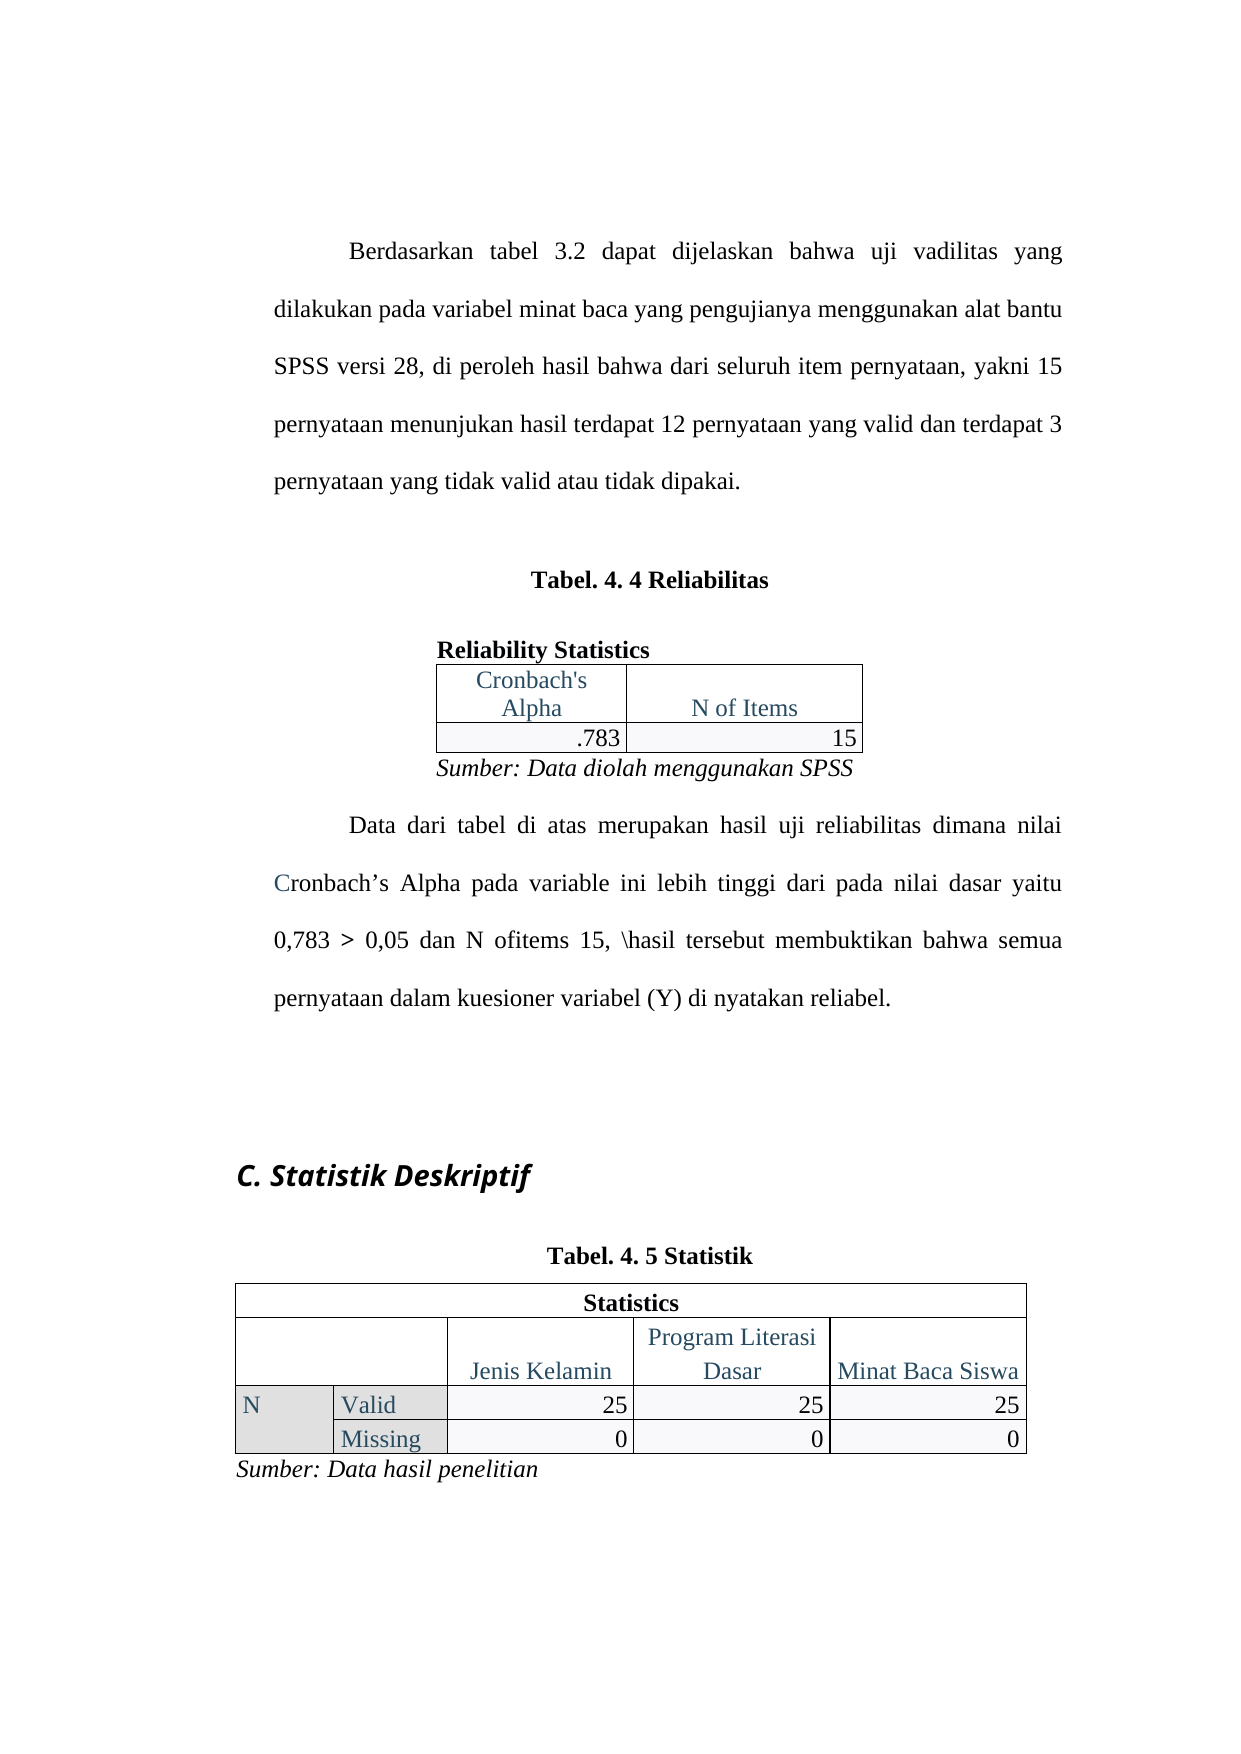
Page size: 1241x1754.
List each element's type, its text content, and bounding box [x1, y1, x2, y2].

table_cell N of Items [627, 665, 862, 722]
table_cell 0 [831, 1420, 1026, 1453]
table_cell 25 [448, 1386, 633, 1419]
table_cell Cronbach's Alpha [437, 665, 626, 722]
list Data dari tabel di atas merupakan hasil uji reliabilitas dimana nilai Cronbach’s Alpha pada variable ini lebih tinggi dari pada nilai dasar yaitu 0,783 > 0,05 dan N ofitems 15, \hasil tersebut membuktikan bahwa semua pernyataan dalam kuesioner variabel (Y) di nyatakan reliabel. [274, 811, 1063, 1012]
table_cell Jenis Kelamin [448, 1318, 633, 1384]
table_header Statistics [236, 1284, 1026, 1317]
text Sumber: Data hasil penelitian [236, 1454, 1063, 1483]
table_cell Missing [334, 1420, 447, 1453]
table_cell Program Literasi Dasar [634, 1318, 829, 1384]
table_cell .783 [437, 723, 626, 752]
text Sumber: Data diolah menggunakan SPSS [236, 753, 1063, 782]
list Berdasarkan tabel 3.2 dapat dijelaskan bahwa uji vadilitas yang dilakukan pada variabel minat baca yang pengujianya menggunakan alat bantu SPSS versi 28, di peroleh hasil bahwa dari seluruh item pernyataan, yakni 15 pernyataan menunjukan hasil terdapat 12 pernyataan yang valid dan terdapat 3 pernyataan yang tidak valid atau tidak dipakai. [274, 236, 1063, 495]
table_cell 0 [634, 1420, 829, 1453]
table_cell 25 [634, 1386, 829, 1419]
table_cell 25 [831, 1386, 1026, 1419]
table_cell 0 [448, 1420, 633, 1453]
table_cell Minat Baca Siswa [831, 1318, 1026, 1384]
text Tabel. 4. 4 Reliabilitas [236, 565, 1063, 594]
table_header Reliability Statistics [437, 635, 863, 664]
table_cell N [236, 1386, 333, 1453]
table_cell 15 [627, 723, 862, 752]
table_cell [236, 1318, 447, 1384]
text Tabel. 4. 5 Statistik [236, 1241, 1063, 1270]
subtitle C. Statistik Deskriptif [236, 1156, 1063, 1195]
table_cell Valid [334, 1386, 447, 1419]
